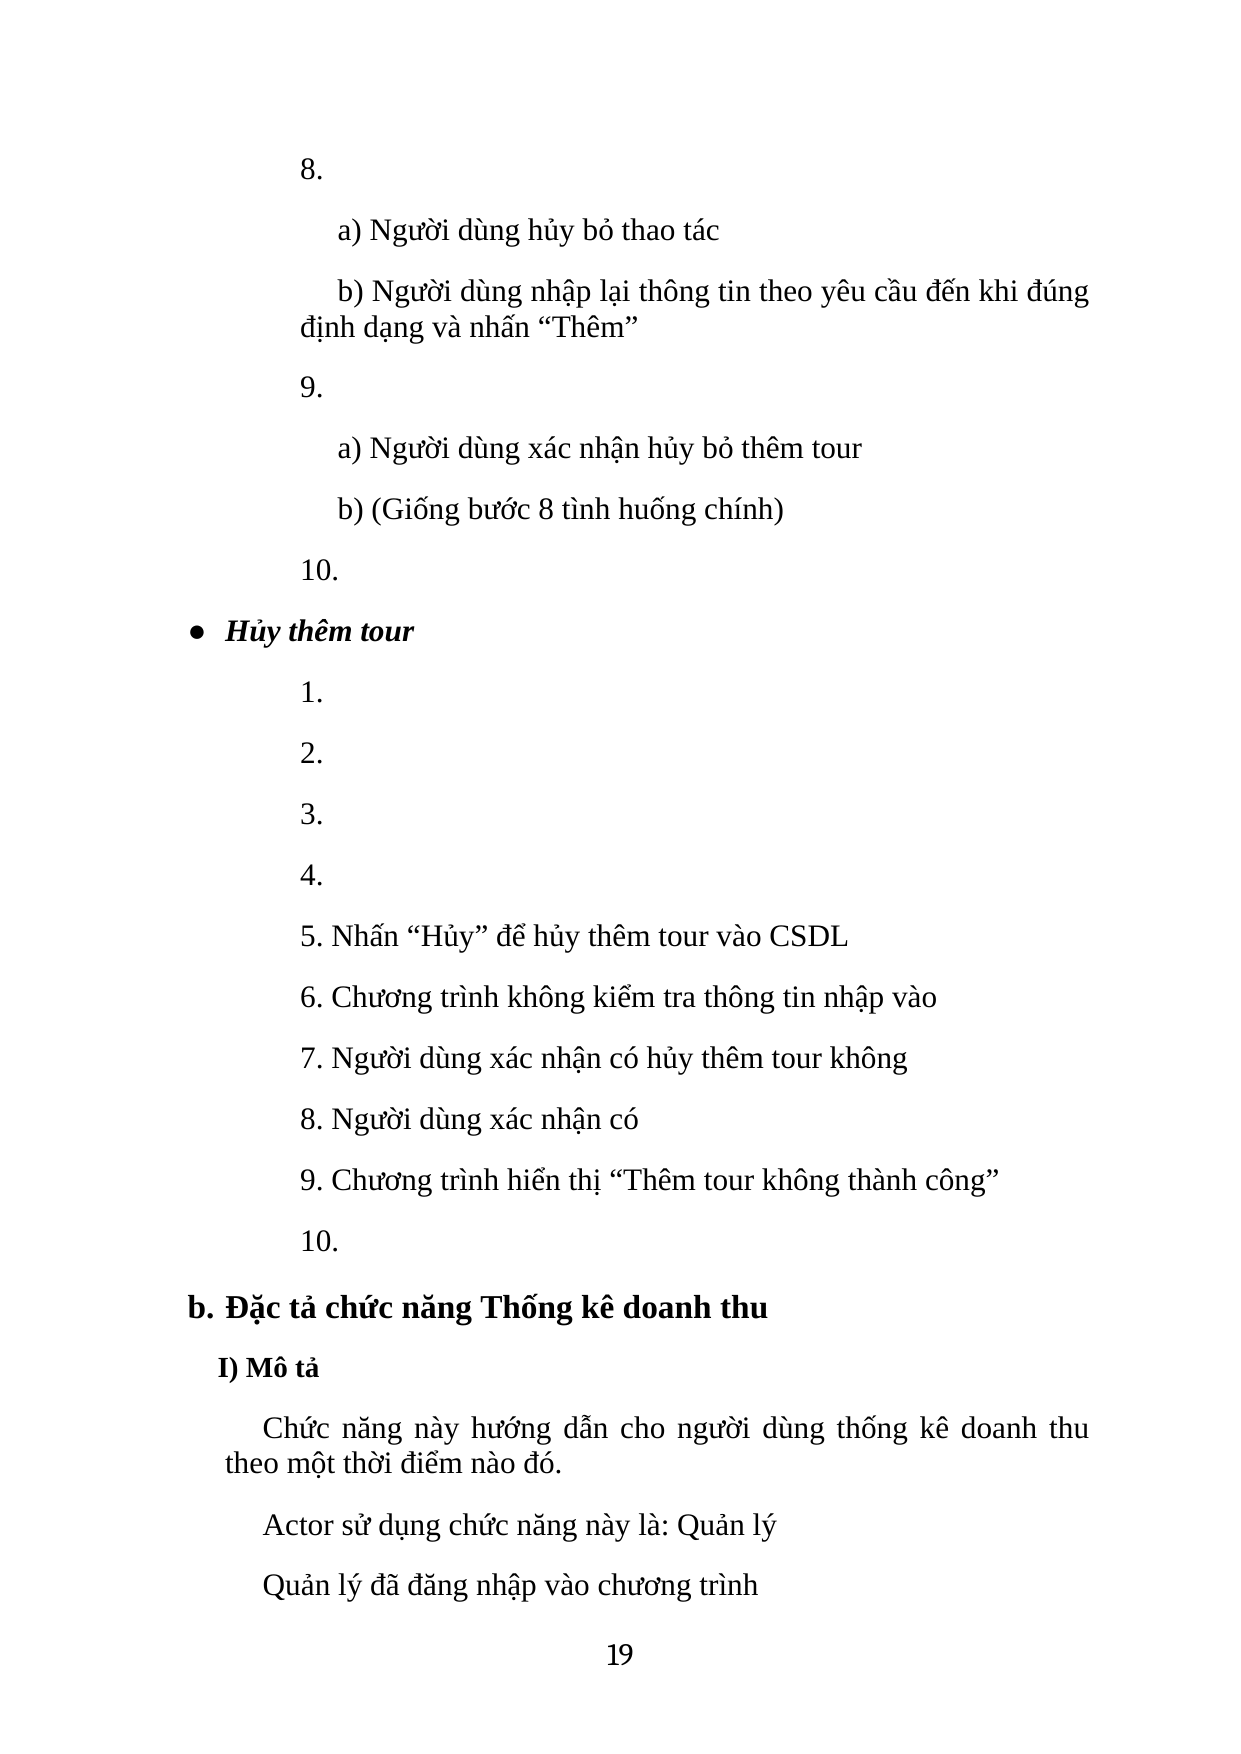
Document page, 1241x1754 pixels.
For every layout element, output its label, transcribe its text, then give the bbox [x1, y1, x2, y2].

text 7. Người dùng xác nhận có hủy thêm tour không [262, 1039, 1090, 1075]
text Quản lý đã đăng nhập vào chương trình [225, 1567, 1090, 1603]
text 8. [262, 150, 1090, 186]
text Chức năng này hướng dẫn cho người dùng thống kê doanh thu theo một thời điểm nào đó. [225, 1409, 1090, 1481]
text 10. [262, 1222, 1090, 1258]
text 4. [262, 856, 1090, 892]
text 2. [262, 734, 1090, 770]
text 9. Chương trình hiển thị “Thêm tour không thành công” [262, 1161, 1090, 1197]
text 3. [262, 795, 1090, 831]
list Hủy thêm tour [150, 612, 1090, 648]
text 8. Người dùng xác nhận có [262, 1100, 1090, 1136]
text Actor sử dụng chức năng này là: Quản lý [225, 1506, 1090, 1542]
text 10. [262, 552, 1090, 587]
subtitle Đặc tả chức năng Thống kê doanh thu [150, 1287, 1090, 1325]
text 1. [262, 673, 1090, 709]
text 9. [262, 369, 1090, 405]
text b) Người dùng nhập lại thông tin theo yêu cầu đến khi đúng định dạng và nhấn “Thêm” [300, 272, 1090, 344]
text b) (Giống bước 8 tình huống chính) [300, 491, 1090, 527]
text 6. Chương trình không kiểm tra thông tin nhập vào [262, 978, 1090, 1014]
text 5. Nhấn “Hủy” để hủy thêm tour vào CSDL [262, 917, 1090, 953]
subtitle I) Mô tả [187, 1350, 1090, 1384]
text a) Người dùng xác nhận hủy bỏ thêm tour [300, 430, 1090, 466]
text a) Người dùng hủy bỏ thao tác [300, 211, 1090, 247]
